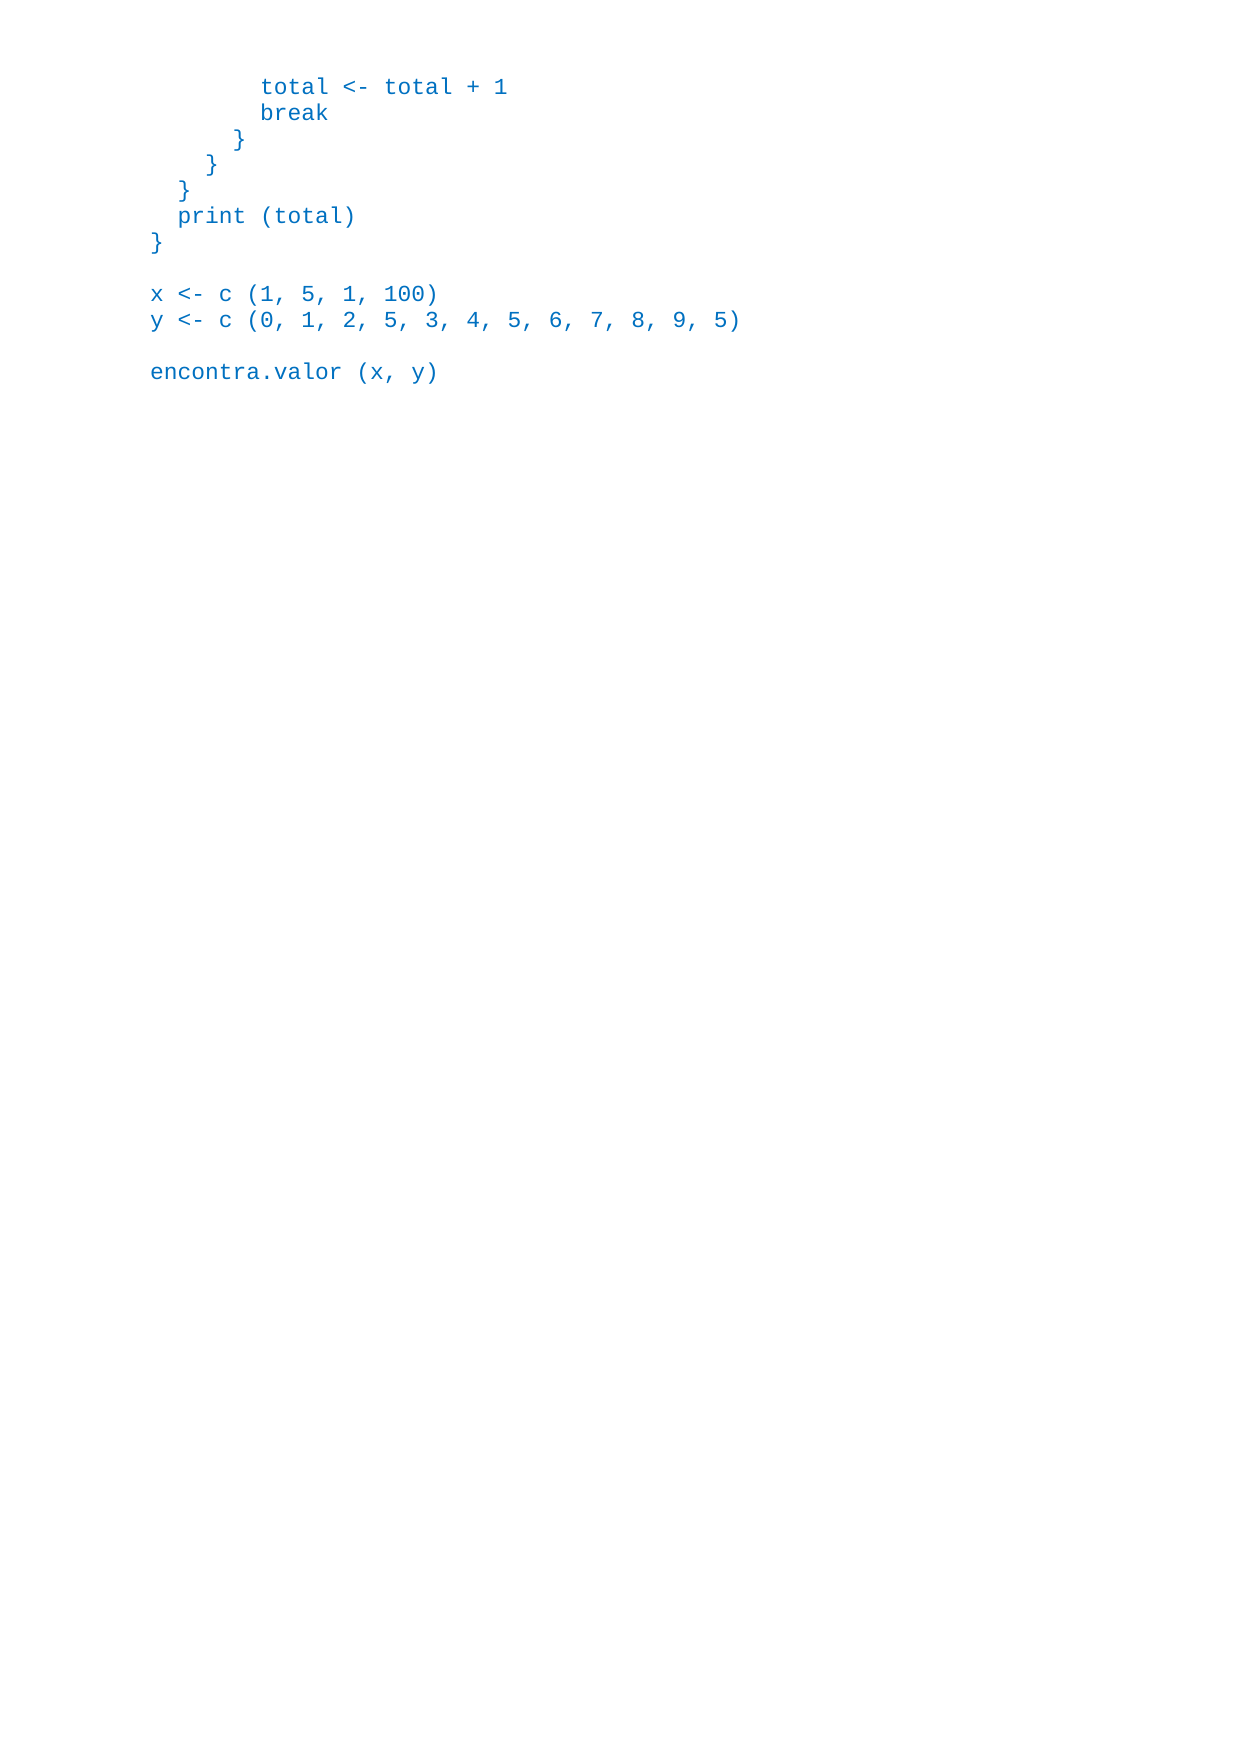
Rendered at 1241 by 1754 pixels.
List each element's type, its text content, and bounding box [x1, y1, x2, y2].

text } [150, 153, 1165, 179]
text } [150, 179, 1165, 205]
text } [150, 127, 1165, 153]
text } [150, 231, 1165, 257]
text y <- c (0, 1, 2, 5, 3, 4, 5, 6, 7, 8, 9, 5) [150, 308, 1165, 334]
text total <- total + 1 [150, 75, 1165, 101]
text print (total) [150, 205, 1165, 231]
text encontra.valor (x, y) [150, 360, 1165, 386]
text break [150, 101, 1165, 127]
text x <- c (1, 5, 1, 100) [150, 282, 1165, 308]
